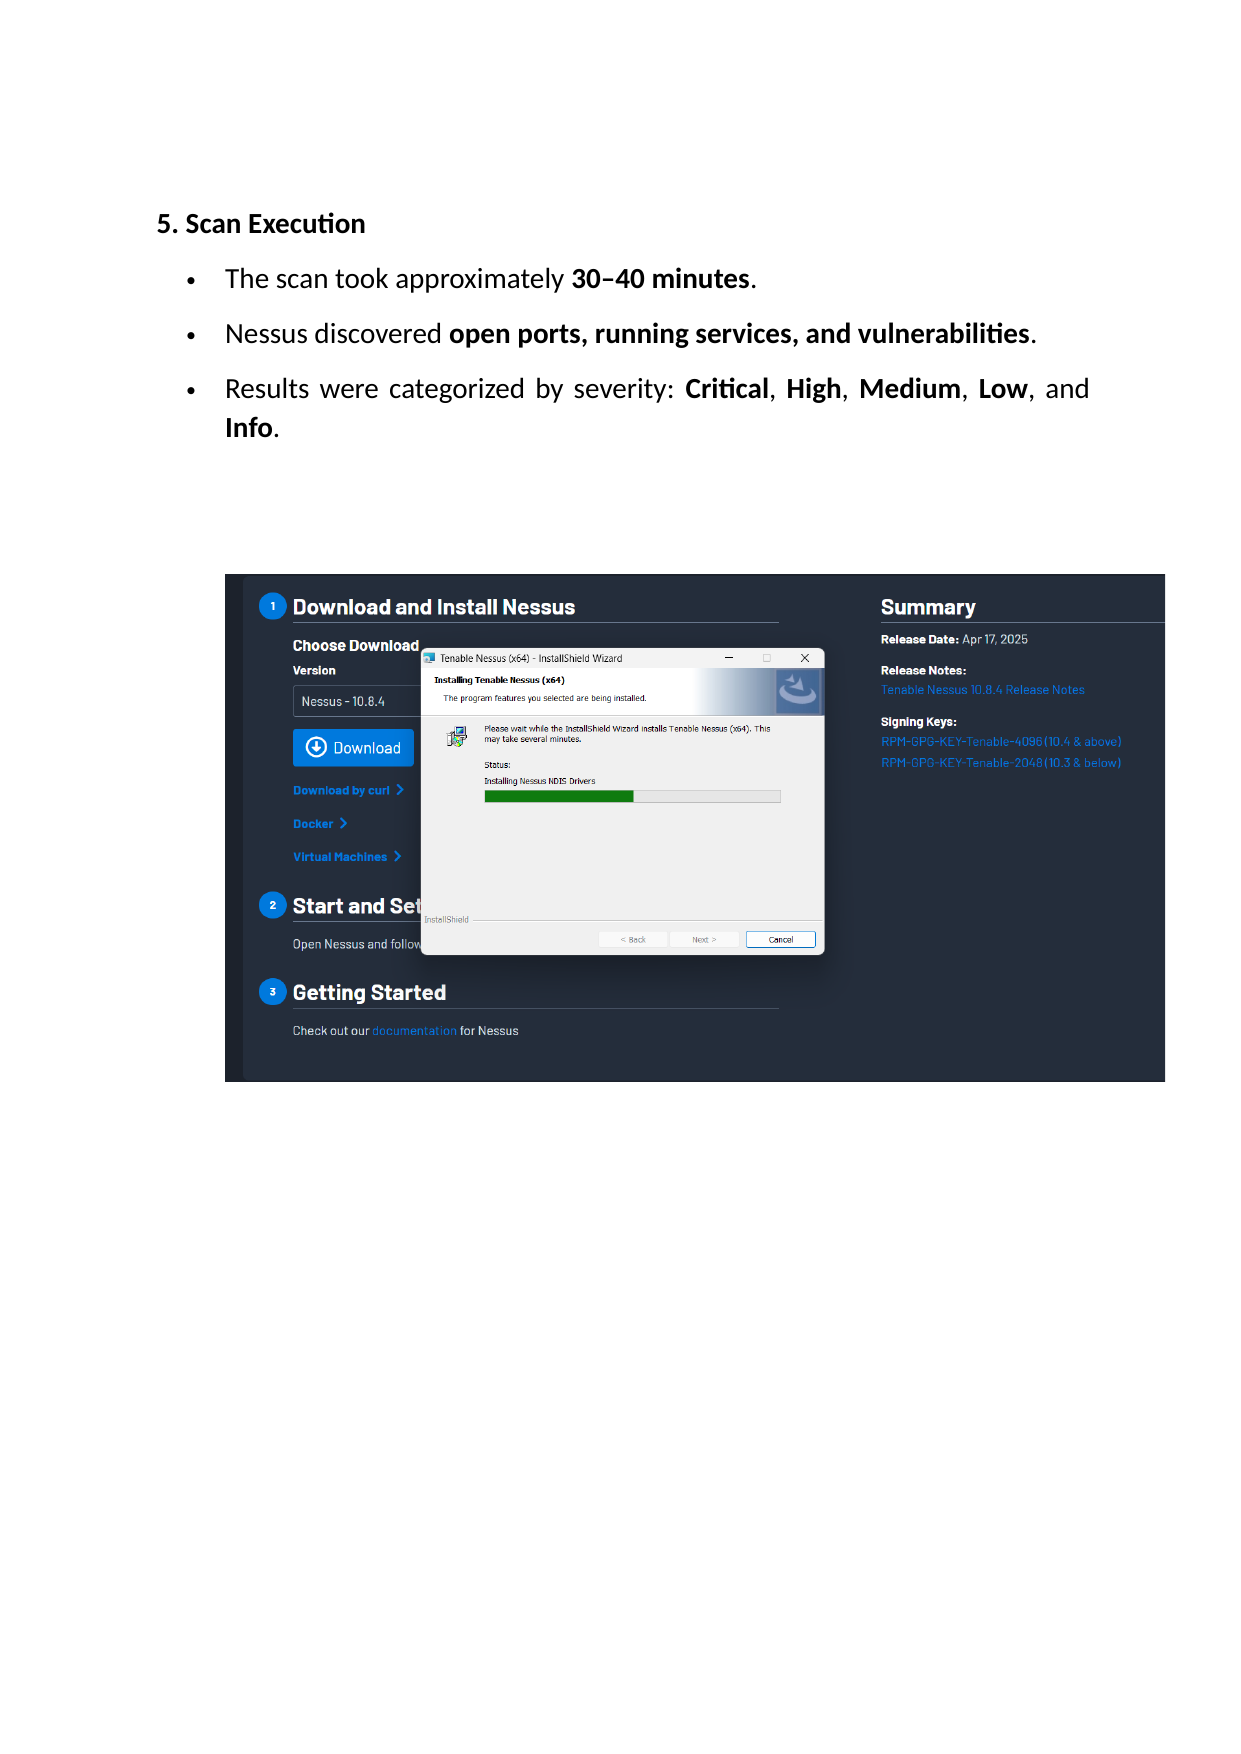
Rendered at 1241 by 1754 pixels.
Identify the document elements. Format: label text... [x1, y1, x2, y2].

list Nessus discovered open ports, running services, and vulnerabilities. [187, 315, 1090, 351]
list The scan took approximately 30–40 minutes. [187, 260, 1090, 296]
list Results were categorized by severity: Critical, High, Medium, Low, and Info. [187, 370, 1090, 444]
text 5. Scan Execution [150, 205, 1090, 241]
picture [225, 574, 1166, 1082]
